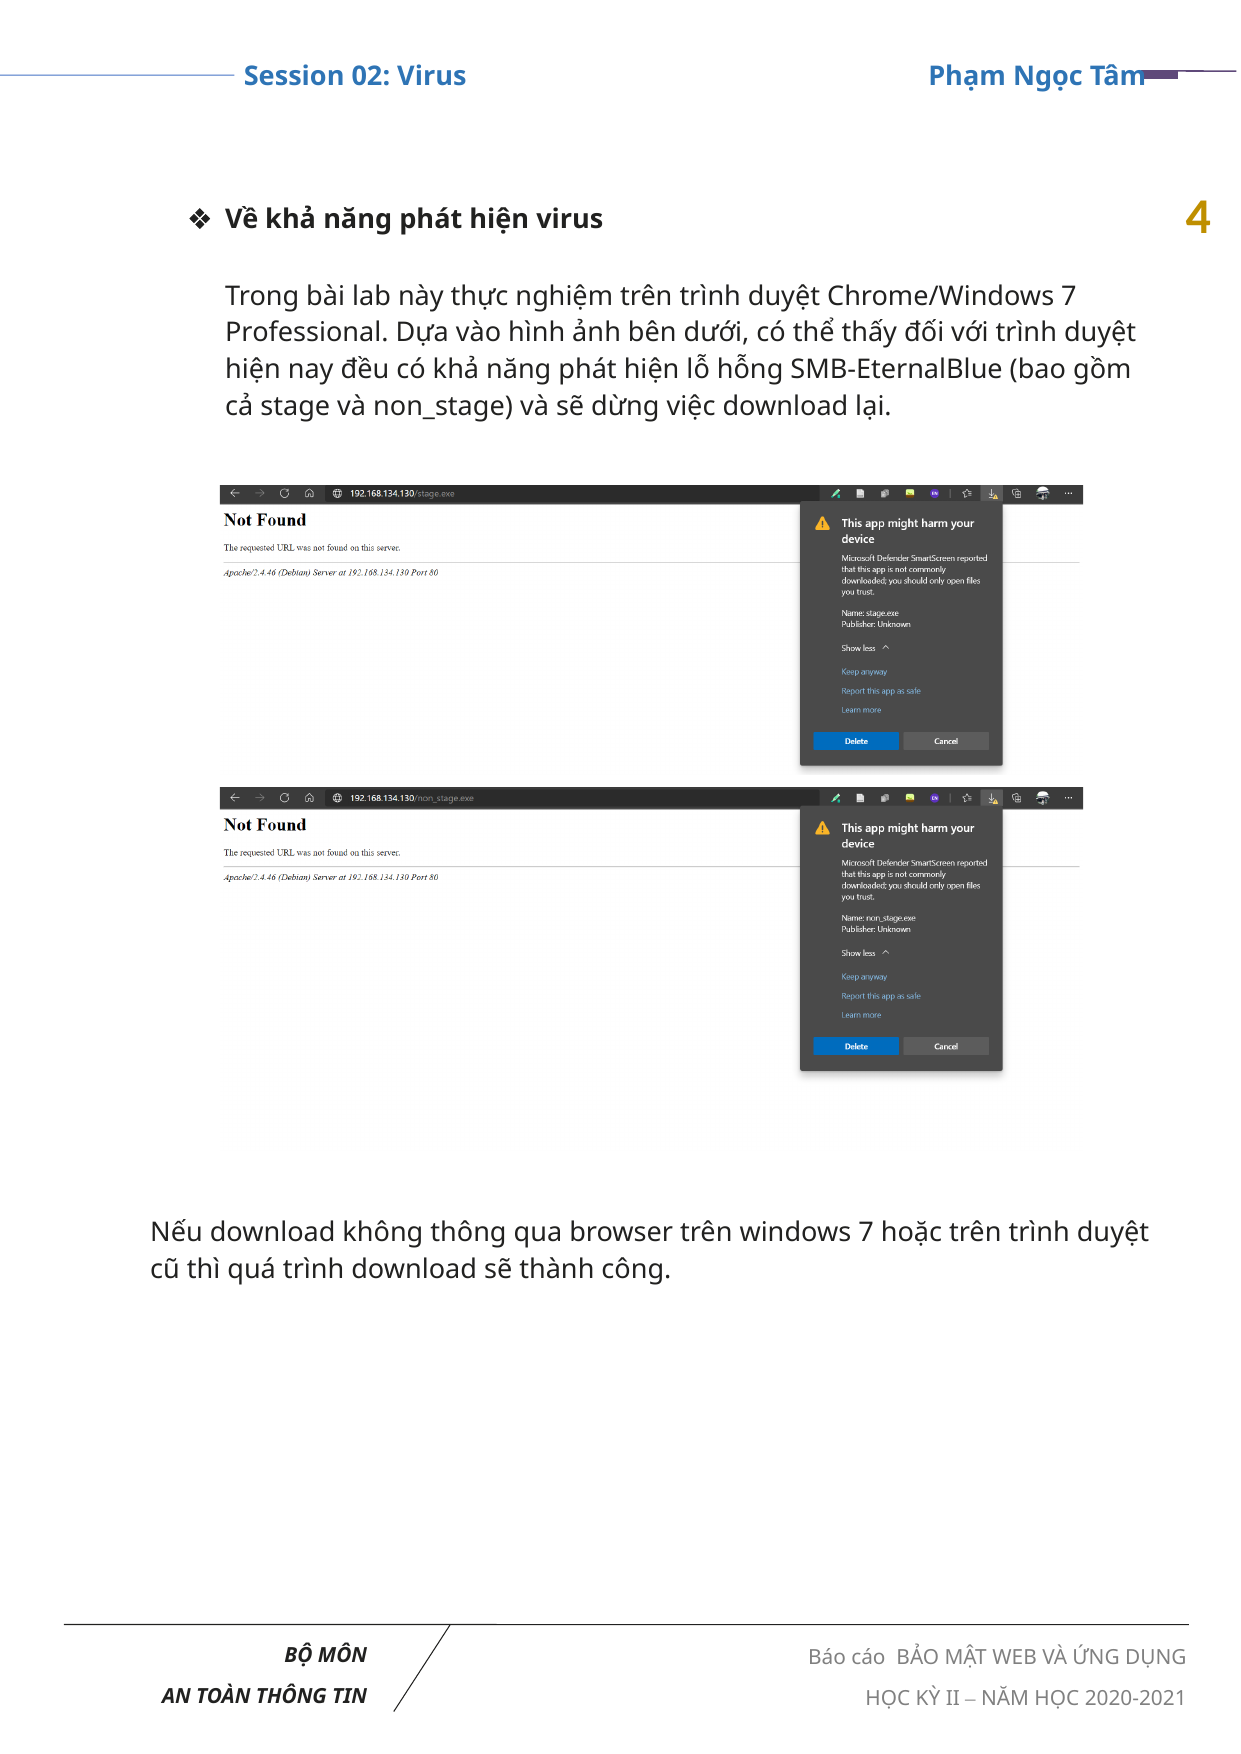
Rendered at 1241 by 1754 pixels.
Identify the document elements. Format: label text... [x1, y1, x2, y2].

picture [219, 485, 1084, 775]
list Về khả năng phát hiện virus [187, 199, 1153, 236]
text Nếu download không thông qua browser trên windows 7 hoặc trên trình duyệt cũ thì quá trình download sẽ thành công. [150, 1212, 1153, 1286]
list Trong bài lab này thực nghiệm trên trình duyệt Chrome/Windows 7 Professional. Dựa vào hình ảnh bên dưới, có thể thấy đối với trình duyệt hiện nay đều có khả năng phát hiện lỗ hỗng SMB-EternalBlue (bao gồm cả stage và non_stage) và sẽ dừng việc download lại. [225, 276, 1153, 423]
picture [219, 787, 1084, 1151]
